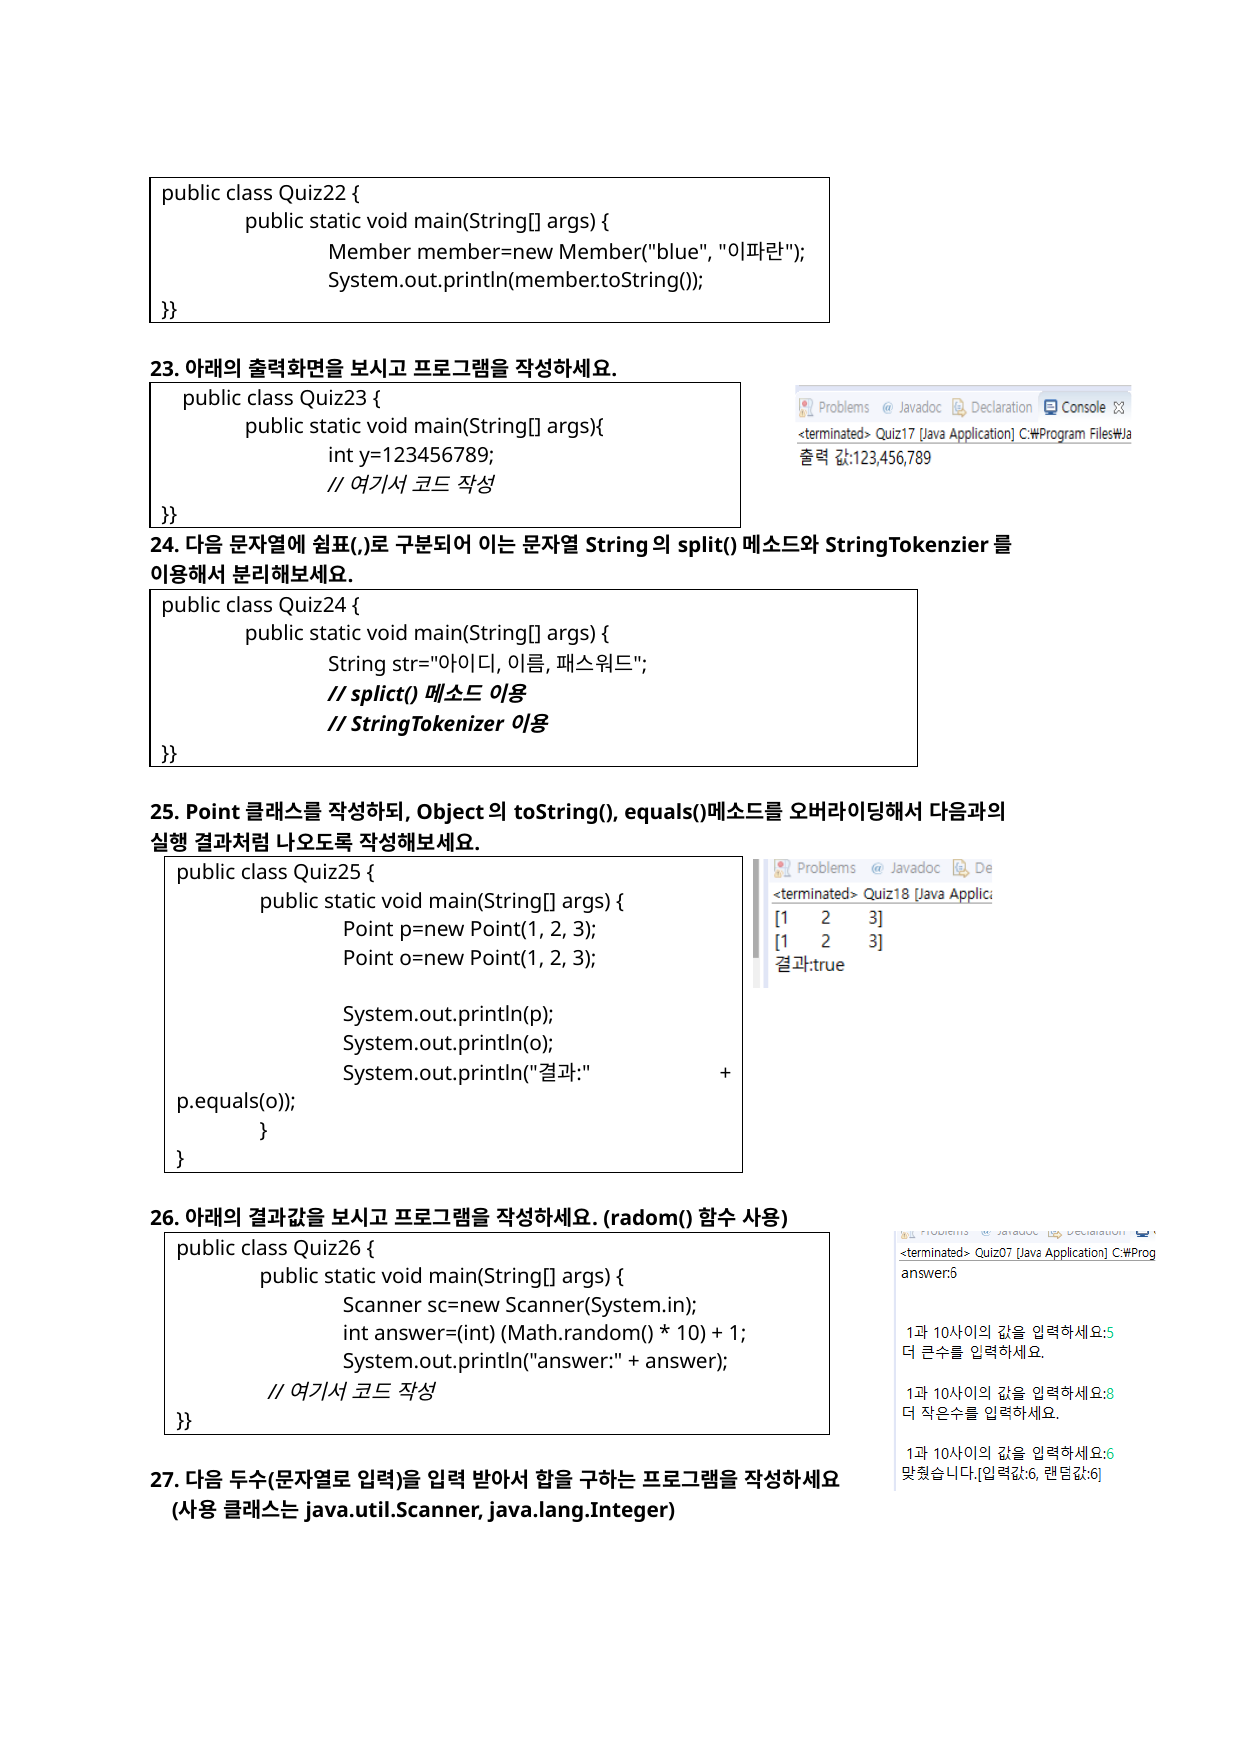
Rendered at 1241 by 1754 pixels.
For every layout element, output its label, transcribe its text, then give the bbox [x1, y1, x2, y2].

text 26. 아래의 결과값을 보시고 프로그램을 작성하세요. (radom() 함수 사용) [150, 1201, 1090, 1232]
table_header public class Quiz26 { public static void main(String[] args) { Scanner sc=new Scanner(System.in); int answer=(int) (Math.random() * 10) + 1; System.out.println("answer:" + answer); // 여기서 코드 작성 }} [165, 1233, 829, 1434]
table_header public class Quiz25 { public static void main(String[] args) { Point p=new Point(1, 2, 3); Point o=new Point(1, 2, 3); System.out.println(p); System.out.println(o); System.out.println("결과:" + p.equals(o)); } } [165, 857, 742, 1172]
picture [753, 859, 993, 988]
picture [795, 385, 1132, 485]
text (사용 클래스는 java.util.Scanner, java.lang.Integer) [150, 1493, 1090, 1524]
text 24. 다음 문자열에 쉼표(,)로 구분되어 이는 문자열 String의 split() 메소드와 StringTokenzier를 [150, 528, 1090, 558]
text 27. 다음 두수(문자열로 입력)을 입력 받아서 합을 구하는 프로그램을 작성하세요 [150, 1463, 1090, 1493]
table_header public class Quiz24 { public static void main(String[] args) { String str="아이디, 이름, 패스워드"; // splict() 메소드 이용 // StringTokenizer 이용 }} [151, 590, 917, 766]
table_header public class Quiz23 { public static void main(String[] args){ int y=123456789; // 여기서 코드 작성 }} [151, 383, 740, 527]
text 23. 아래의 출력화면을 보시고 프로그램을 작성하세요. [150, 352, 1090, 382]
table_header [151, 178, 829, 322]
picture [893, 1231, 1156, 1491]
text 이용해서 분리해보세요. [150, 558, 1090, 589]
text 실행 결과처럼 나오도록 작성해보세요. [150, 826, 1090, 856]
text 25. Point 클래스를 작성하되, Object의 toString(), equals()메소드를 오버라이딩해서 다음과의 [150, 796, 1090, 826]
